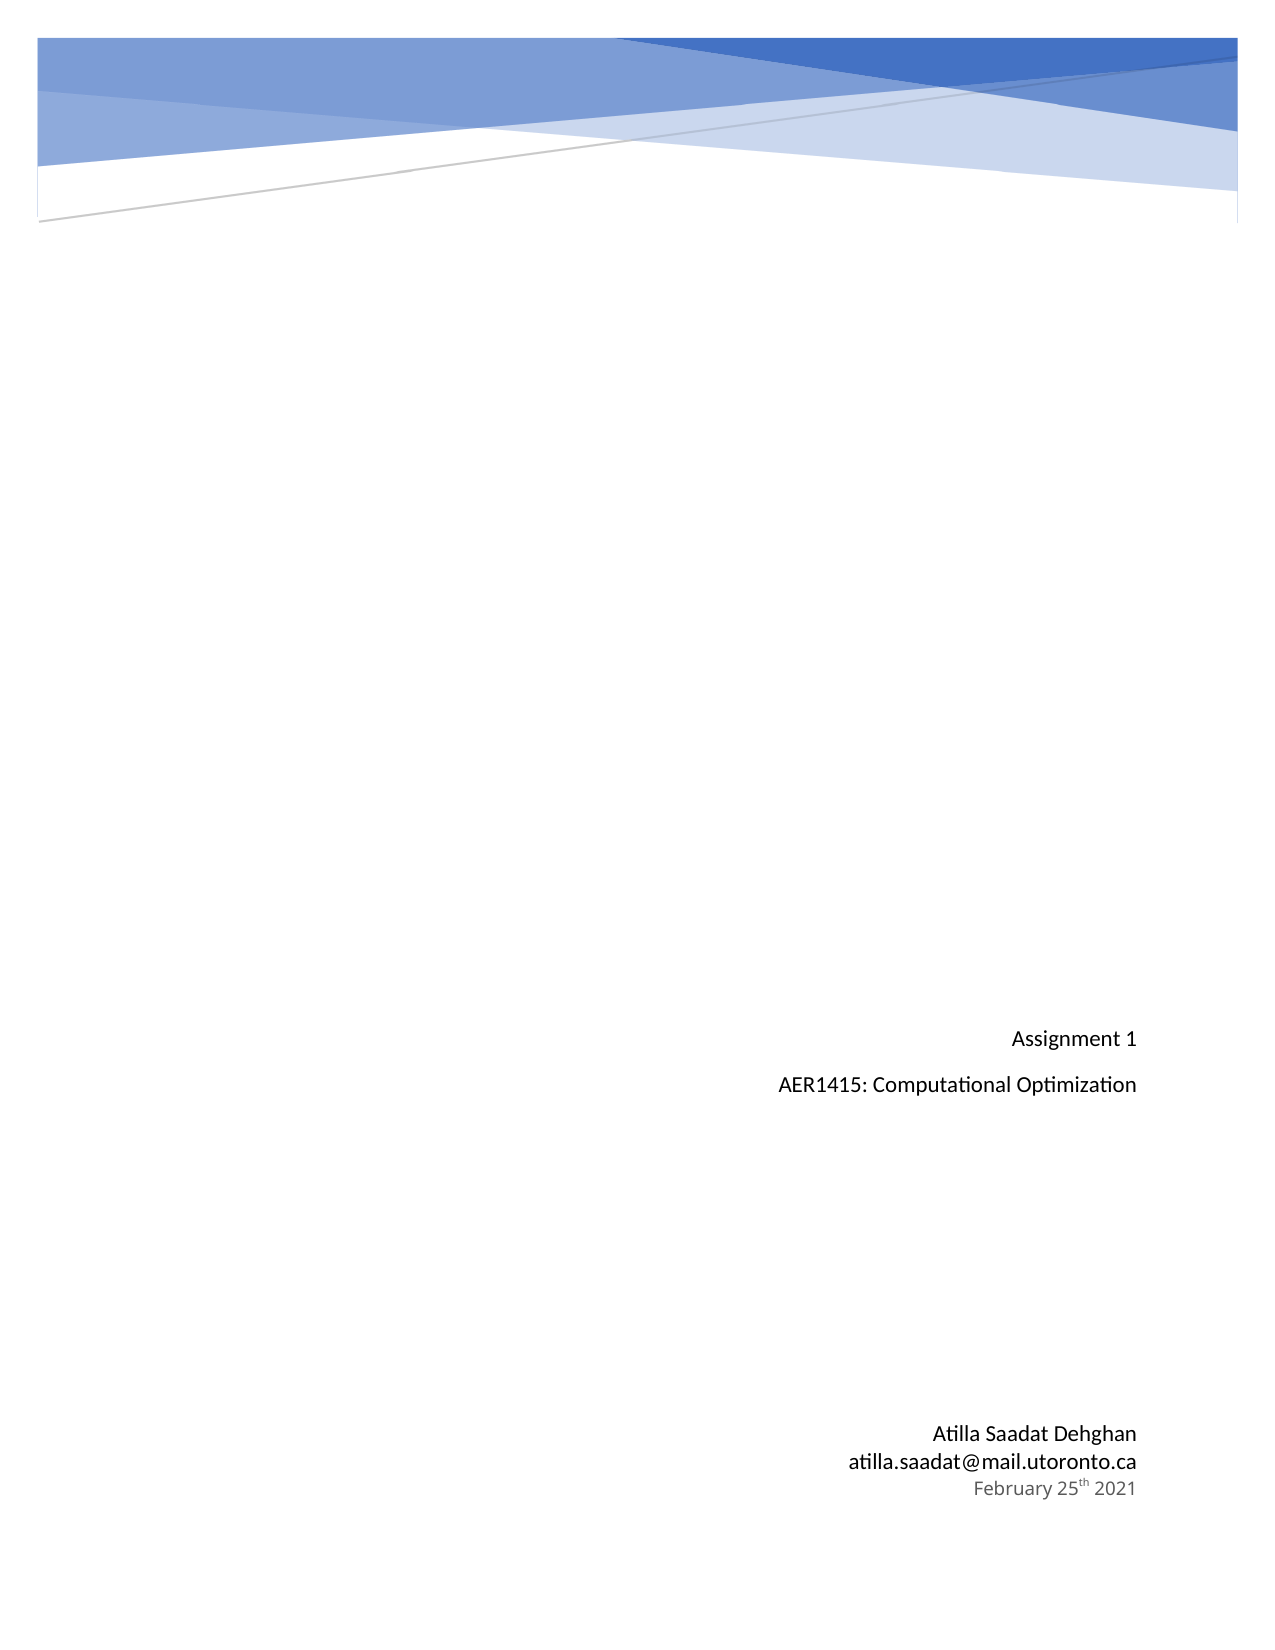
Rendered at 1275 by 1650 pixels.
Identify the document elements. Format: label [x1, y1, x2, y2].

picture [37, 37, 1238, 238]
